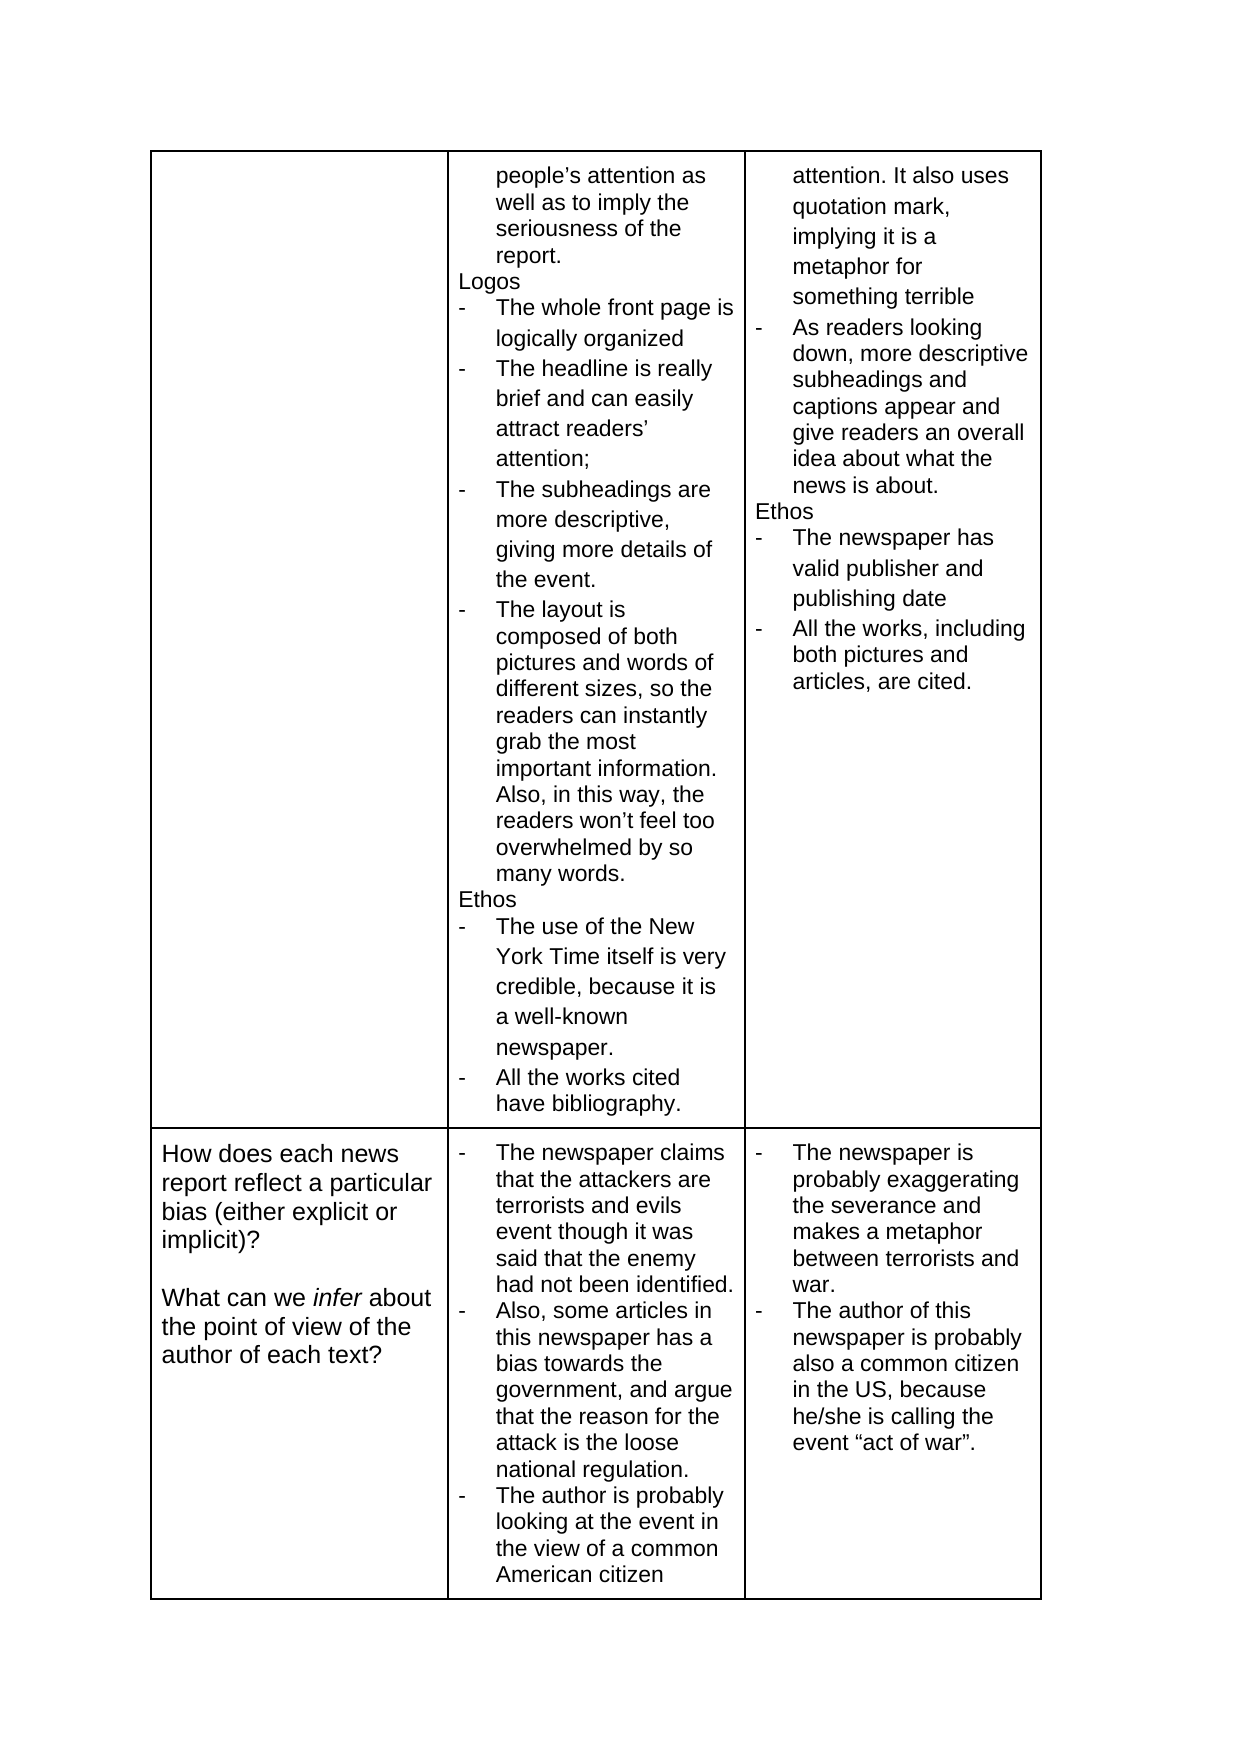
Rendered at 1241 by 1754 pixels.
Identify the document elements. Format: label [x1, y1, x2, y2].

table_cell [746, 152, 1040, 1127]
table_cell [449, 152, 744, 1127]
table_cell [449, 1129, 744, 1598]
table_cell [746, 1129, 1040, 1598]
table_cell [152, 1129, 447, 1598]
table_cell [152, 152, 447, 1127]
